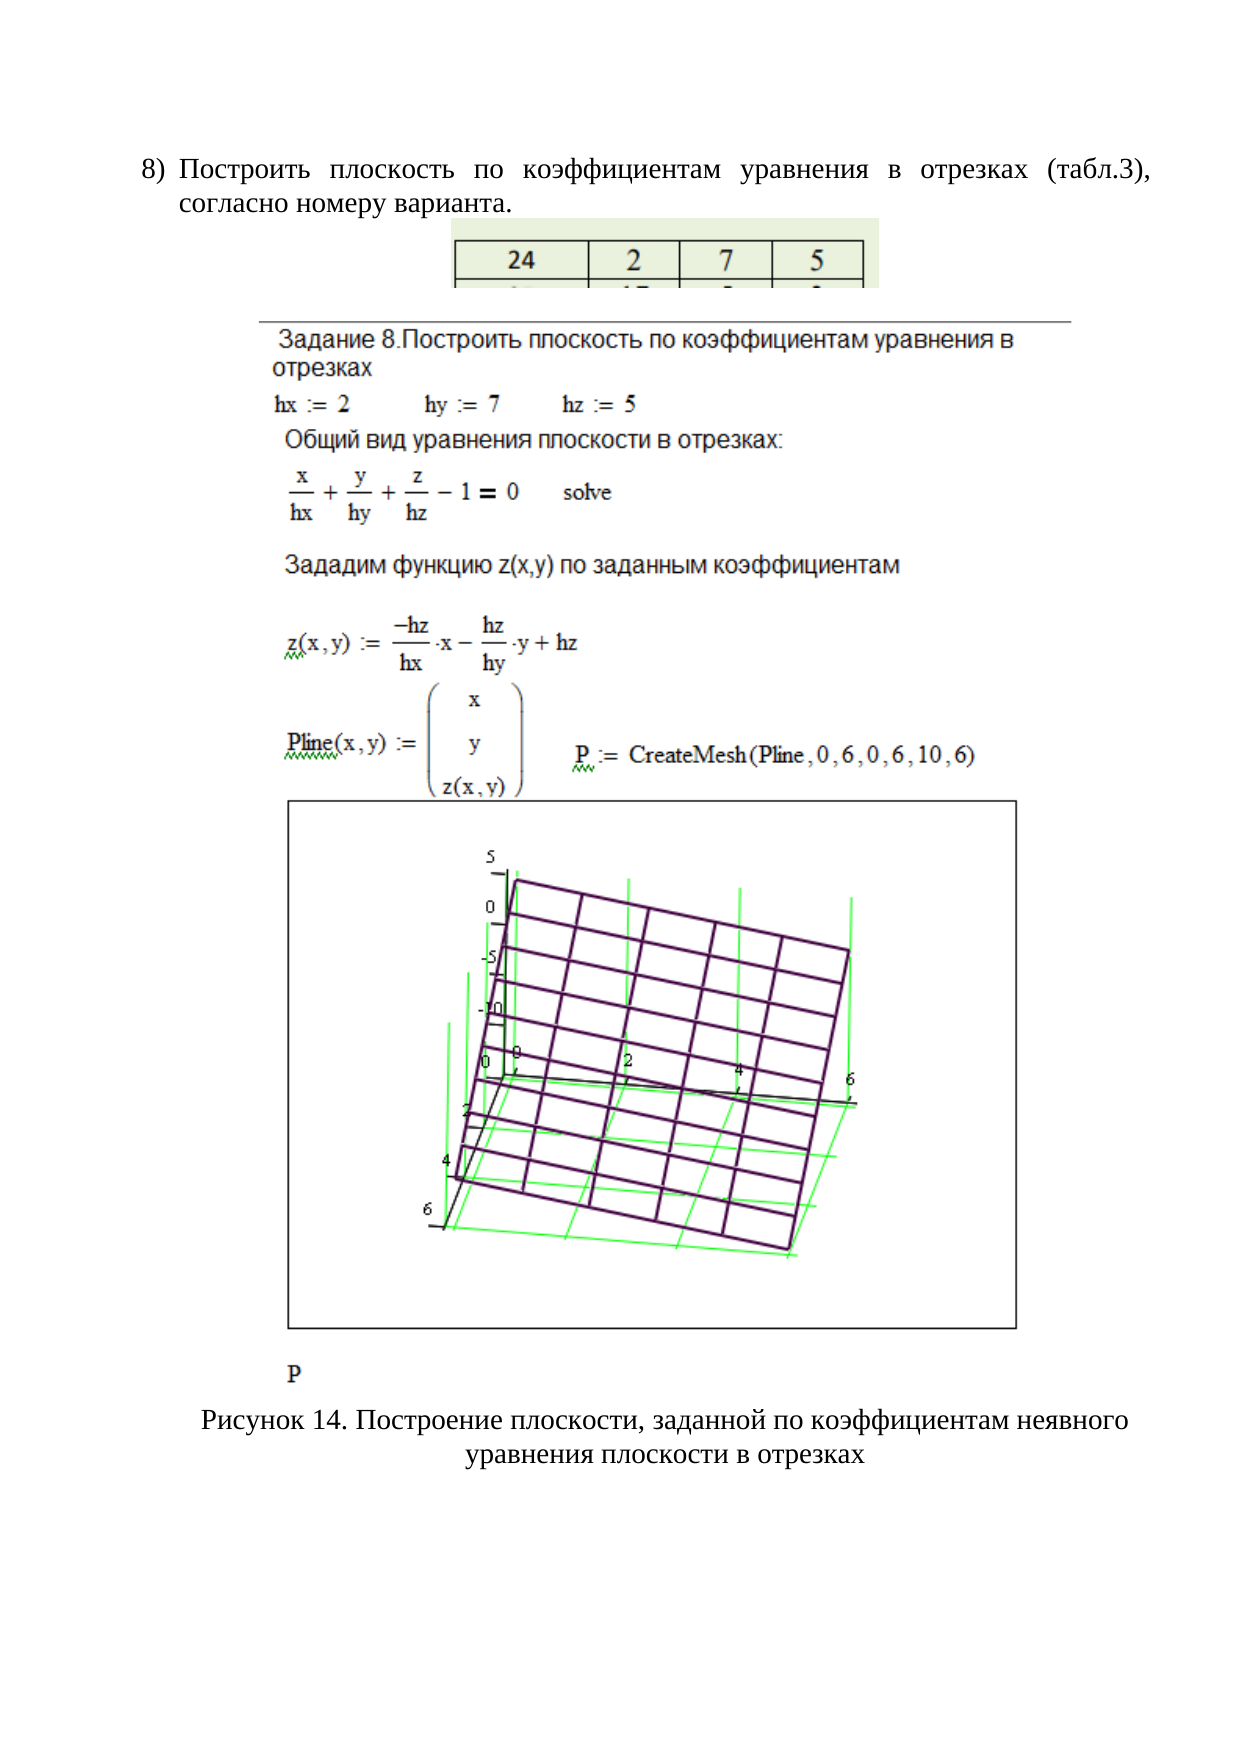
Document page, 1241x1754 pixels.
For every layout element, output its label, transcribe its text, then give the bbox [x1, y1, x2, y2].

list Рисунок 14. Построение плоскости, заданной по коэффициентам неявного уравнения плоскости в отрезках [178, 1402, 1152, 1469]
list Построить плоскость по коэффициентам уравнения в отрезках (табл.3), согласно номеру варианта. [141, 152, 1152, 219]
picture [451, 218, 880, 288]
picture [258, 321, 1072, 1403]
